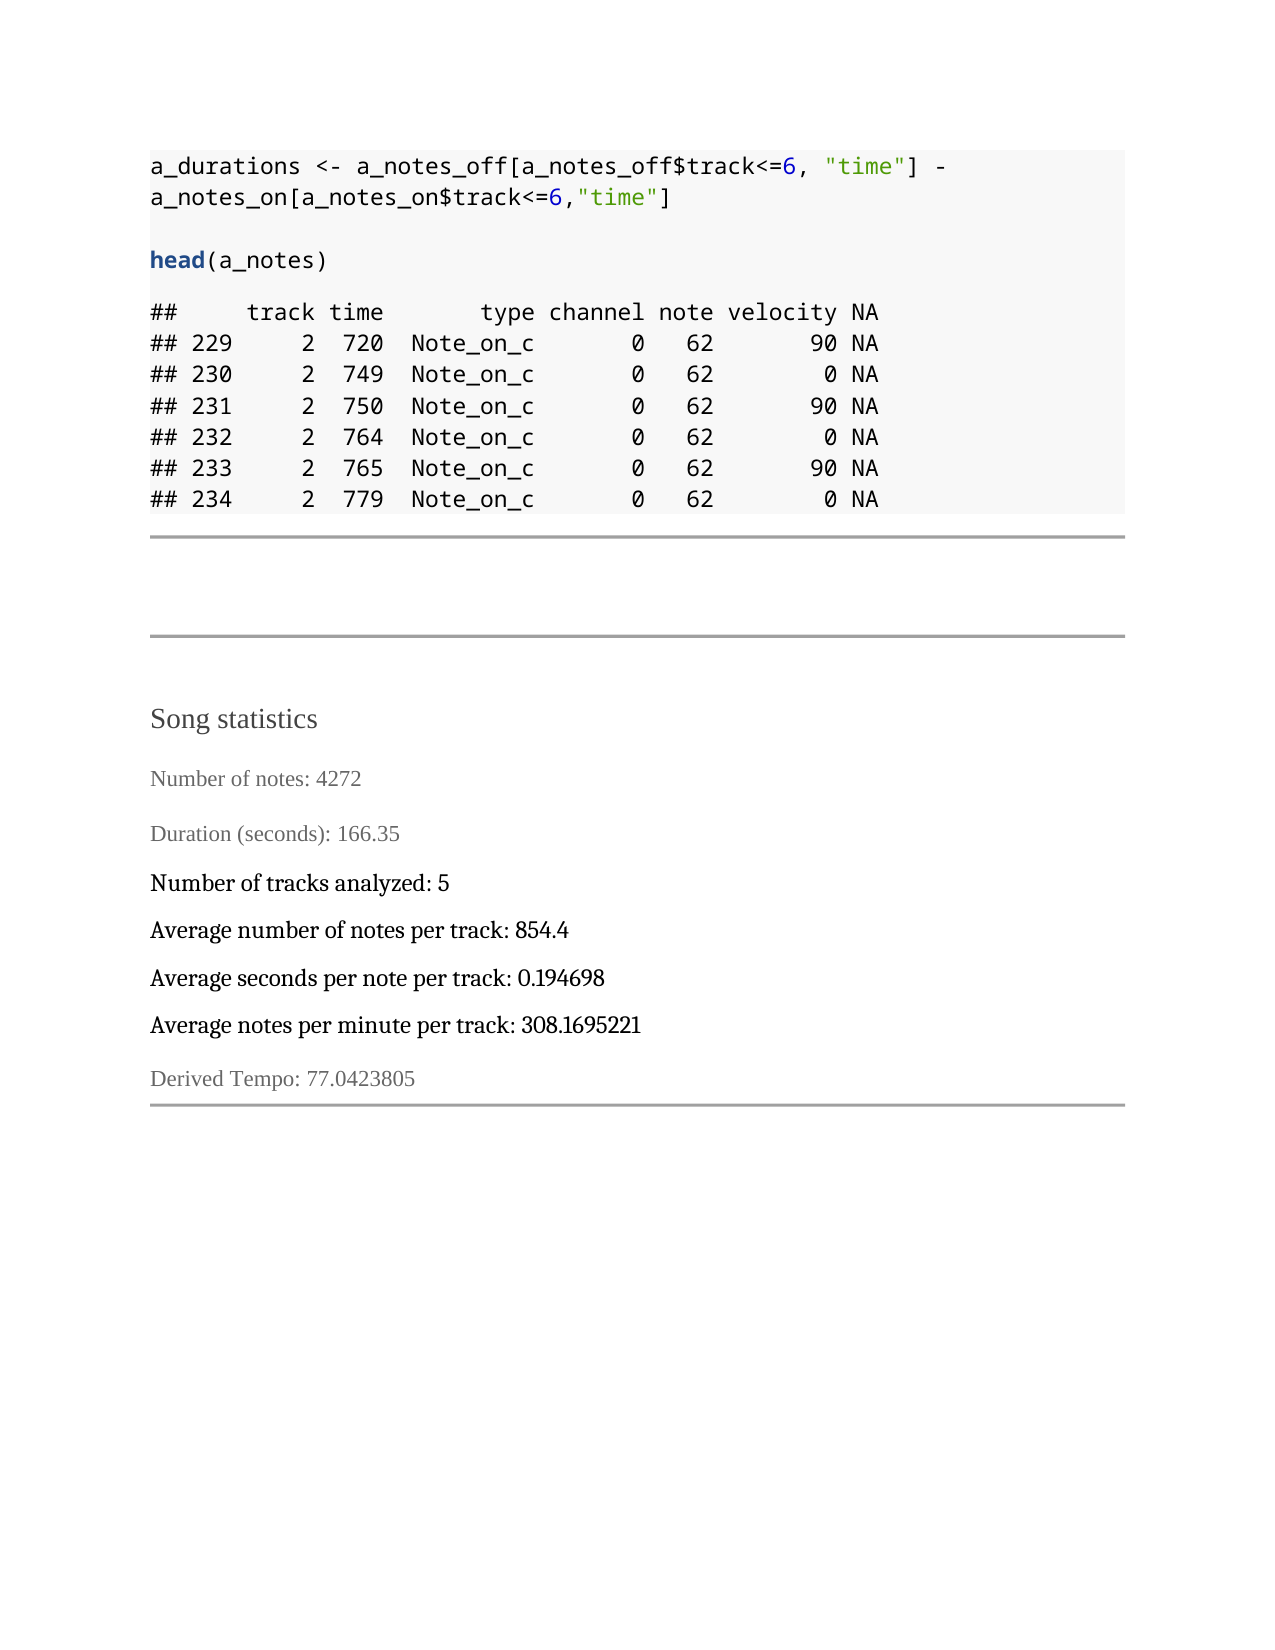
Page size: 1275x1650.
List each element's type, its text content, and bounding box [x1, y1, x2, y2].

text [150, 150, 1125, 275]
subtitle Duration (seconds): 166.35 [150, 820, 1125, 846]
text Average number of notes per track: 854.4 [150, 916, 1125, 945]
subtitle Song statistics [150, 701, 1125, 734]
text ## track time type channel note velocity NA ## 229 2 720 Note_on_c 0 62 90 NA ## 230 2 749 Note_on_c 0 62 0 NA ## 231 2 750 Note_on_c 0 62 90 NA ## 232 2 764 Note_on_c 0 62 0 NA ## 233 2 765 Note_on_c 0 62 90 NA ## 234 2 779 Note_on_c 0 62 0 NA [150, 296, 1125, 514]
subtitle Number of notes: 4272 [150, 764, 1125, 791]
text Average seconds per note per track: 0.194698 [150, 964, 1125, 992]
text Average notes per minute per track: 308.1695221 [150, 1011, 1125, 1040]
subtitle Derived Tempo: 77.0423805 [150, 1065, 1125, 1091]
text Number of tracks analyzed: 5 [150, 869, 1125, 897]
